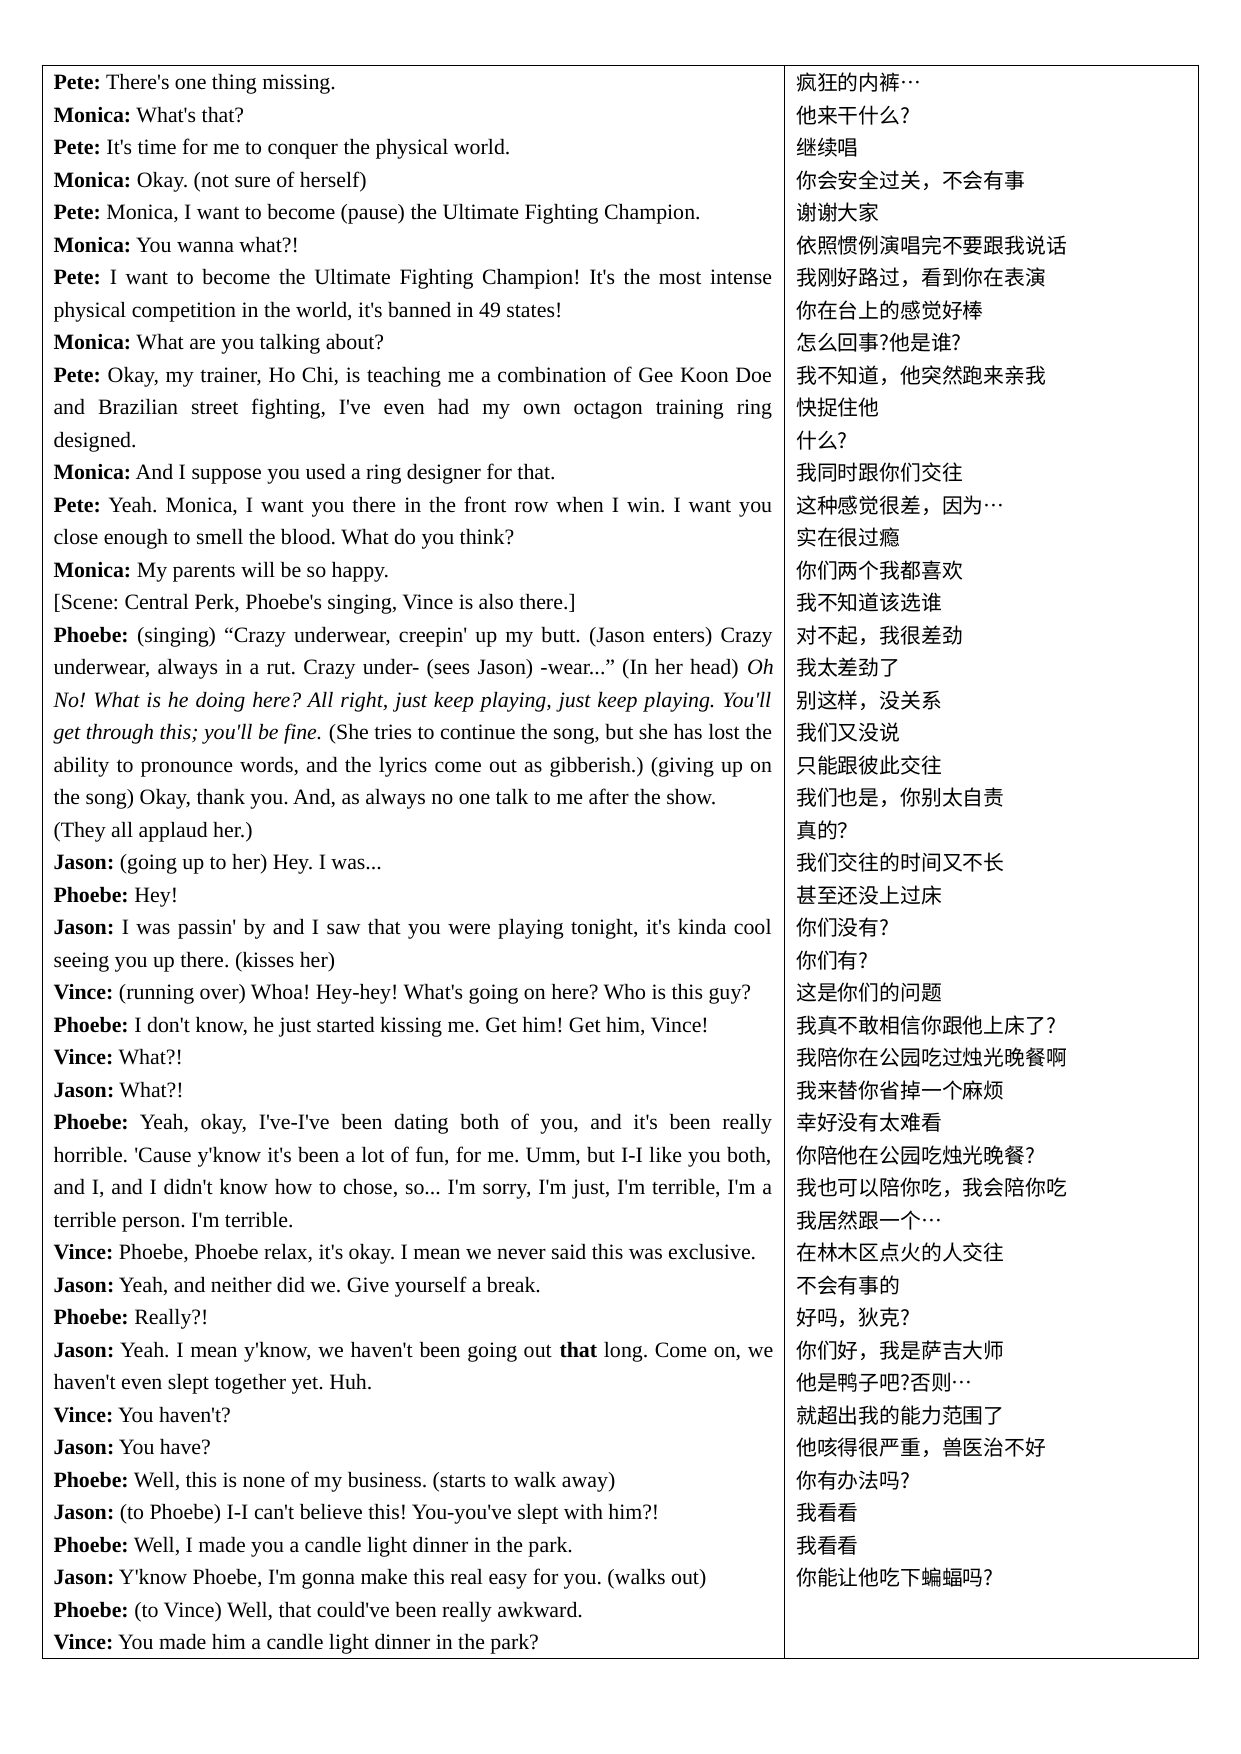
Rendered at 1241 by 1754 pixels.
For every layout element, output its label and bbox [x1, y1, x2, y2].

table_header [43, 66, 784, 1658]
table_header [785, 66, 1198, 1658]
